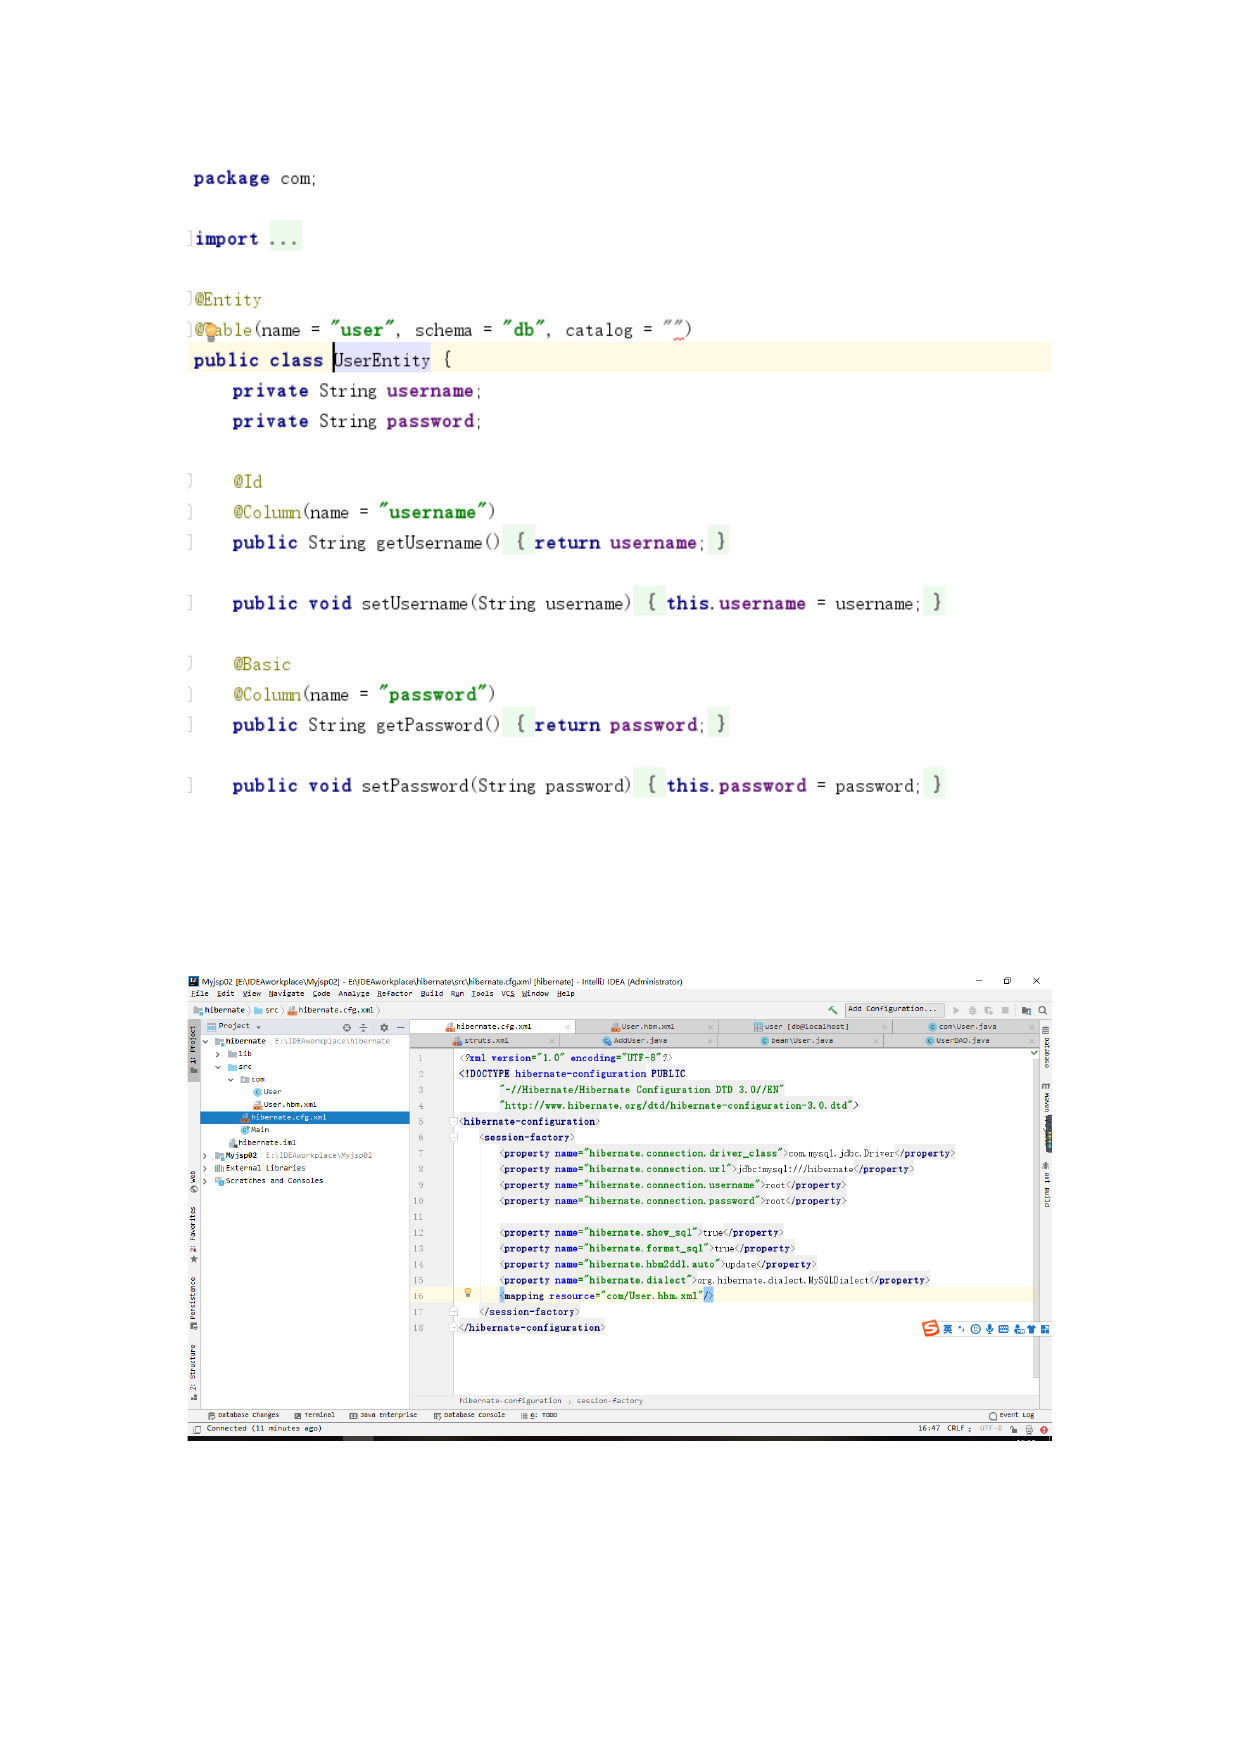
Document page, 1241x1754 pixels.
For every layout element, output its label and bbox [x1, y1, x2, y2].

picture [187, 974, 1052, 1441]
picture [187, 162, 1052, 815]
